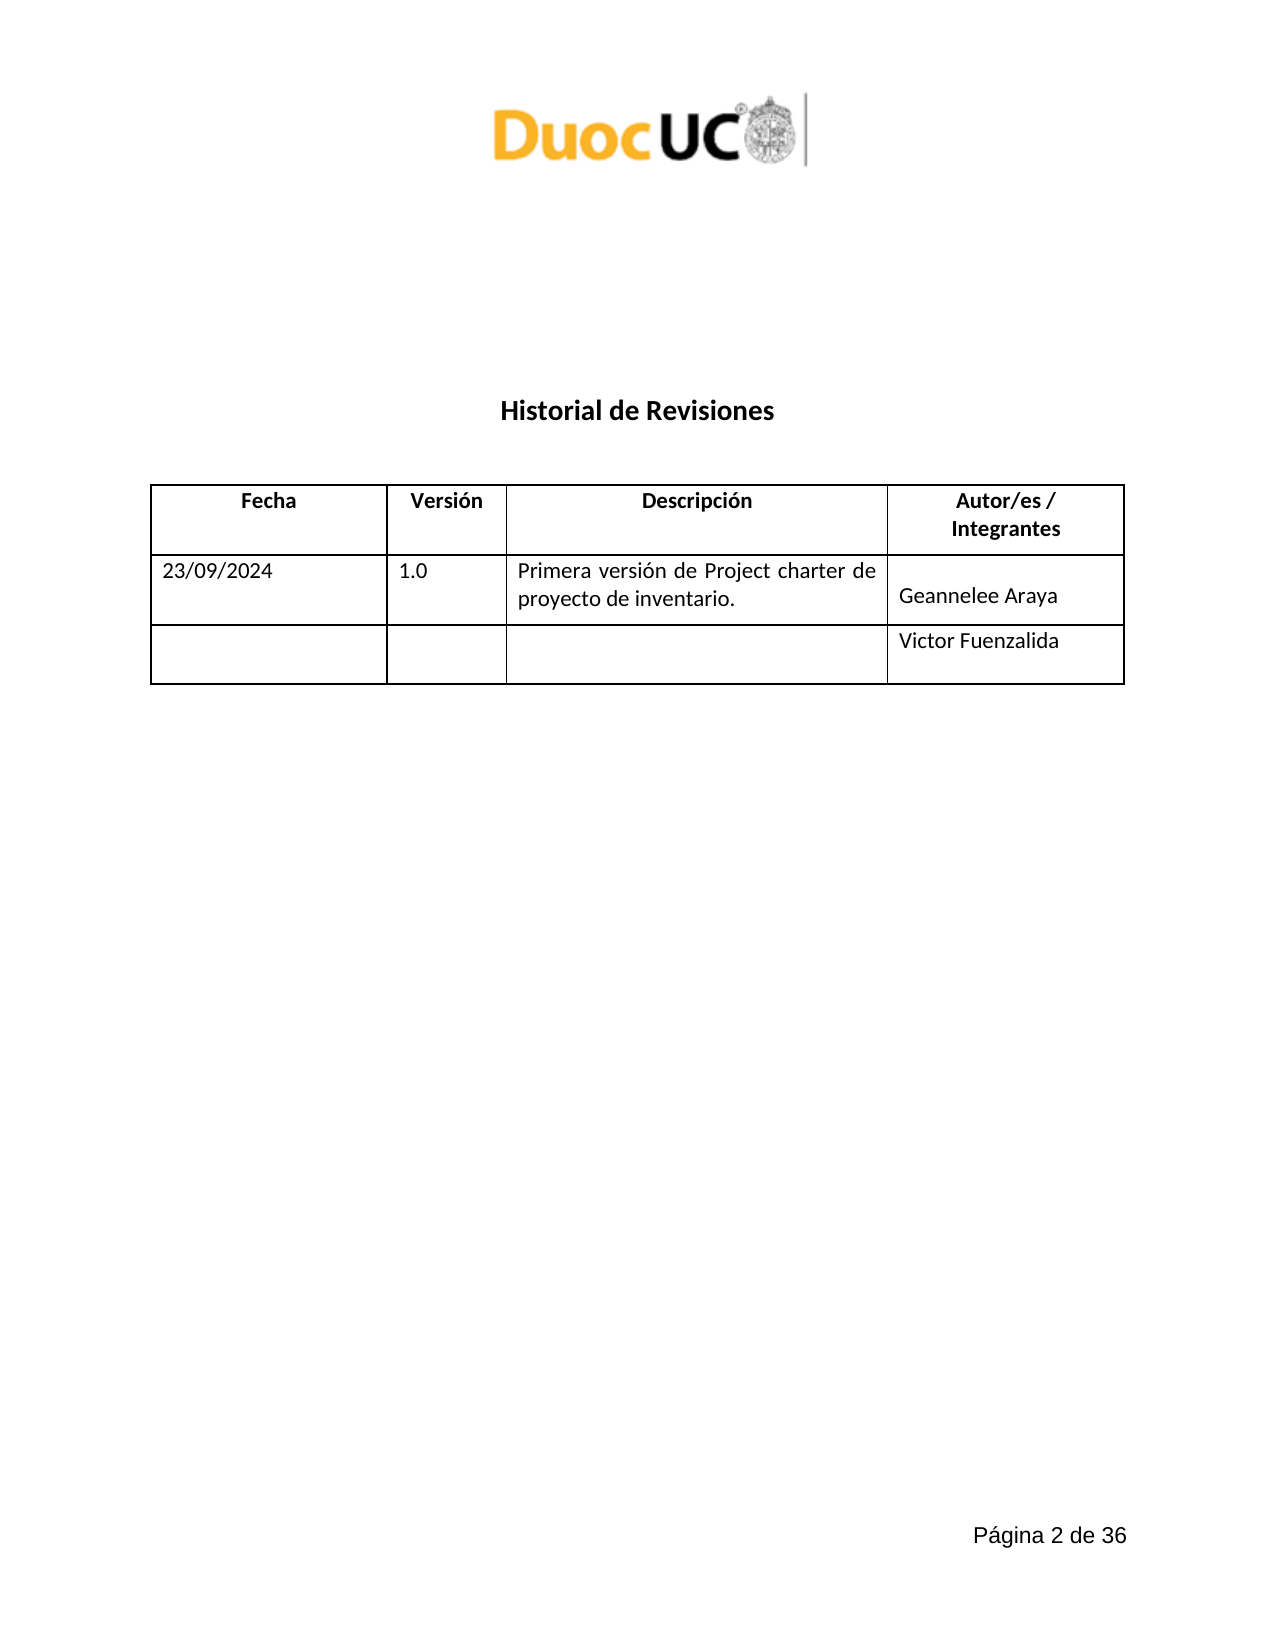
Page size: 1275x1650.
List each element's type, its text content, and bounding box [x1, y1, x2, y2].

table_header Fecha [152, 486, 386, 554]
table_cell Geannelee Araya [888, 556, 1123, 624]
table_cell [507, 626, 887, 683]
table_cell Primera versión de Project charter de proyecto de inventario. [507, 556, 887, 624]
table_cell 1.0 [388, 556, 506, 624]
table_header Descripción [507, 486, 887, 554]
table_cell [388, 626, 506, 683]
text Historial de Revisiones [150, 392, 1125, 428]
picture [464, 79, 810, 202]
table_cell Victor Fuenzalida [888, 626, 1123, 683]
table_header Versión [388, 486, 506, 554]
table_cell [152, 626, 386, 683]
table_cell 23/09/2024 [152, 556, 386, 624]
table_header Autor/es / Integrantes [888, 486, 1123, 554]
